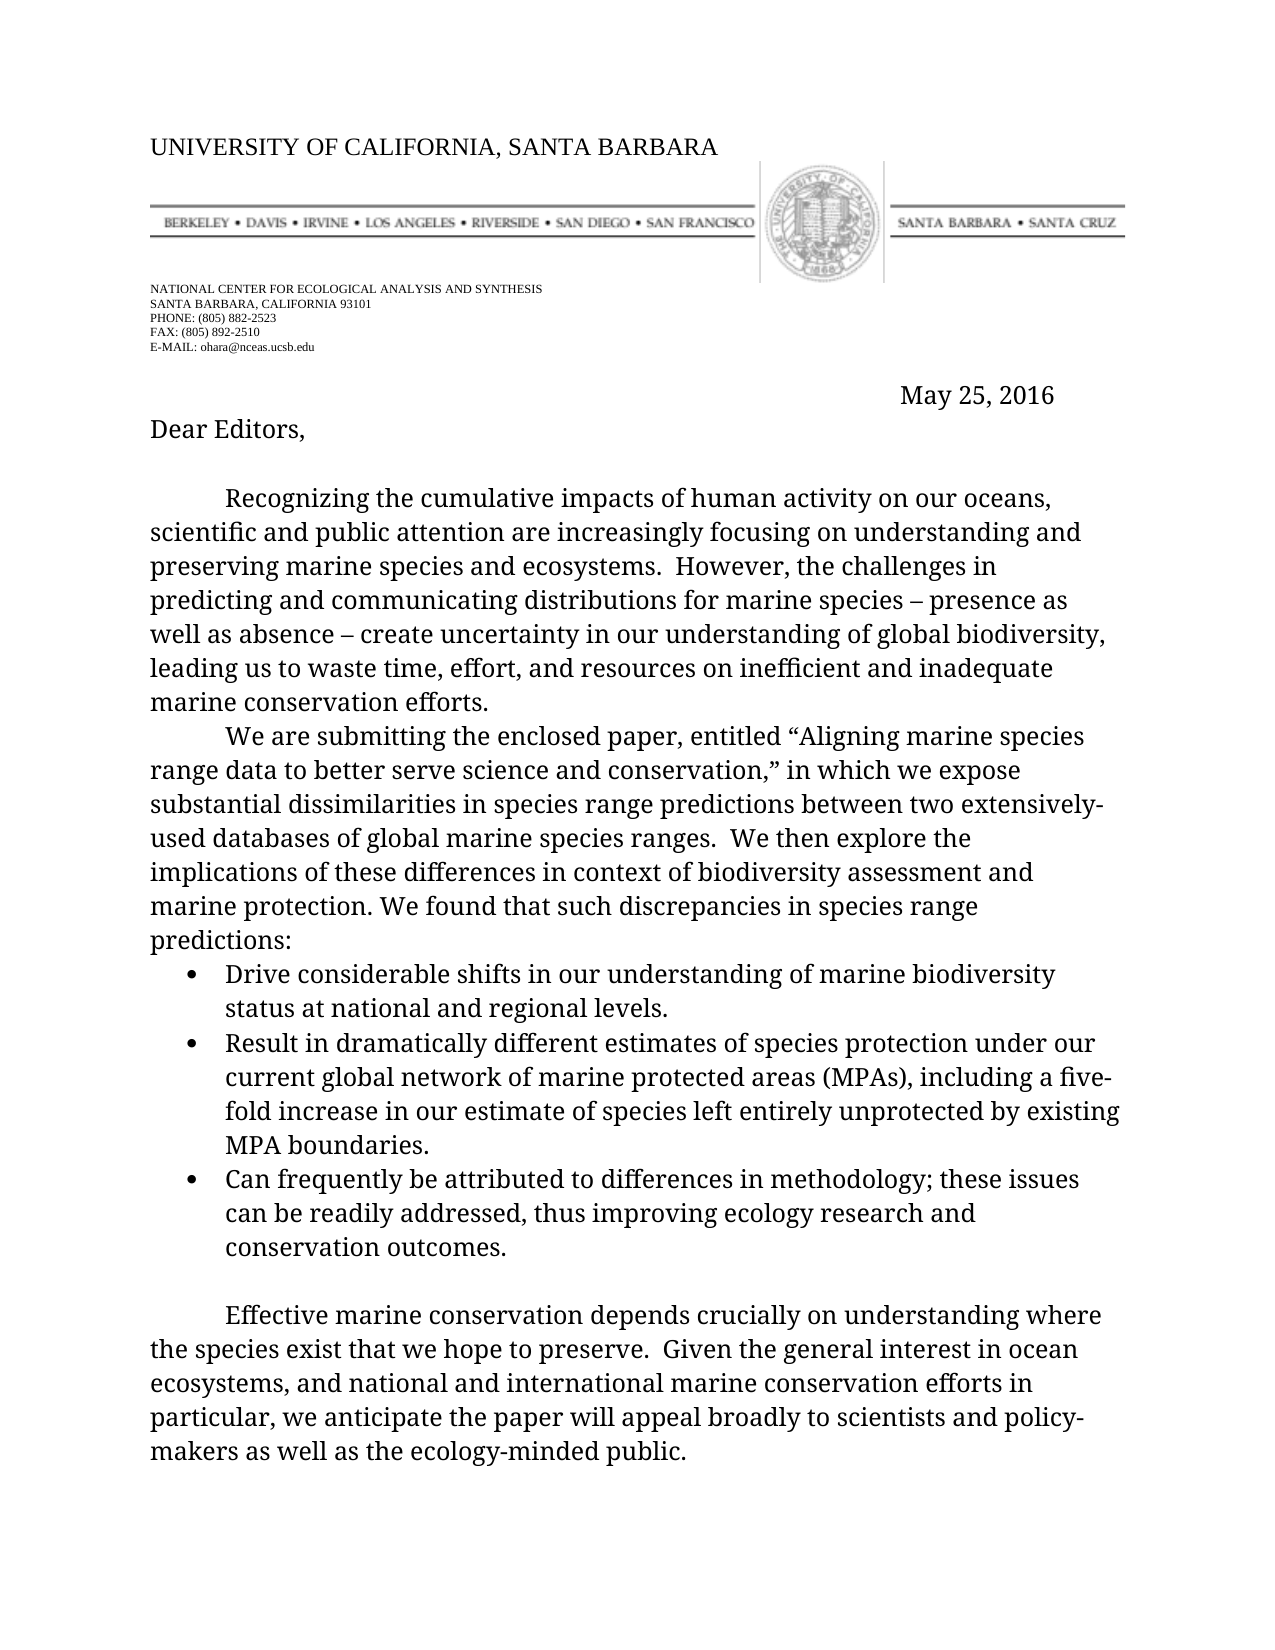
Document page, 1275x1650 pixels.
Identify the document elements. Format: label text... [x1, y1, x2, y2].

text We are submitting the enclosed paper, entitled “Aligning marine species range data to better serve science and conservation,” in which we expose substantial dissimilarities in species range predictions between two extensively-used databases of global marine species ranges. We then explore the implications of these differences in context of biodiversity assessment and marine protection. We found that such discrepancies in species range predictions: [150, 719, 1125, 957]
text PHONE: (805) 882-2523 [150, 311, 1125, 325]
text May 25, 2016 [150, 378, 1125, 412]
text Effective marine conservation depends crucially on understanding where the species exist that we hope to preserve. Given the general interest in ocean ecosystems, and national and international marine conservation efforts in particular, we anticipate the paper will appeal broadly to scientists and policy-makers as well as the ecology-minded public. [150, 1298, 1125, 1468]
text NATIONAL CENTER FOR ECOLOGICAL ANALYSIS AND SYNTHESIS [150, 282, 1125, 296]
text Dear Editors, [150, 412, 1125, 446]
list Can frequently be attributed to differences in methodology; these issues can be readily addressed, thus improving ecology research and conservation outcomes. [187, 1161, 1125, 1264]
text Recognizing the cumulative impacts of human activity on our oceans, scientific and public attention are increasingly focusing on understanding and preserving marine species and ecosystems. However, the challenges in predicting and communicating distributions for marine species – presence as well as absence – create uncertainty in our understanding of global biodiversity, leading us to waste time, effort, and resources on inefficient and inadequate marine conservation efforts. [150, 480, 1125, 719]
text SANTA BARBARA, CALIFORNIA 93101 [150, 296, 1125, 311]
list Drive considerable shifts in our understanding of marine biodiversity status at national and regional levels. [187, 957, 1125, 1025]
list Result in dramatically different estimates of species protection under our current global network of marine protected areas (MPAs), including a five-fold increase in our estimate of species left entirely unprotected by existing MPA boundaries. [187, 1025, 1125, 1161]
text FAX: (805) 892-2510 [150, 325, 1125, 339]
text E-MAIL: ohara@nceas.ucsb.edu [150, 339, 1125, 354]
